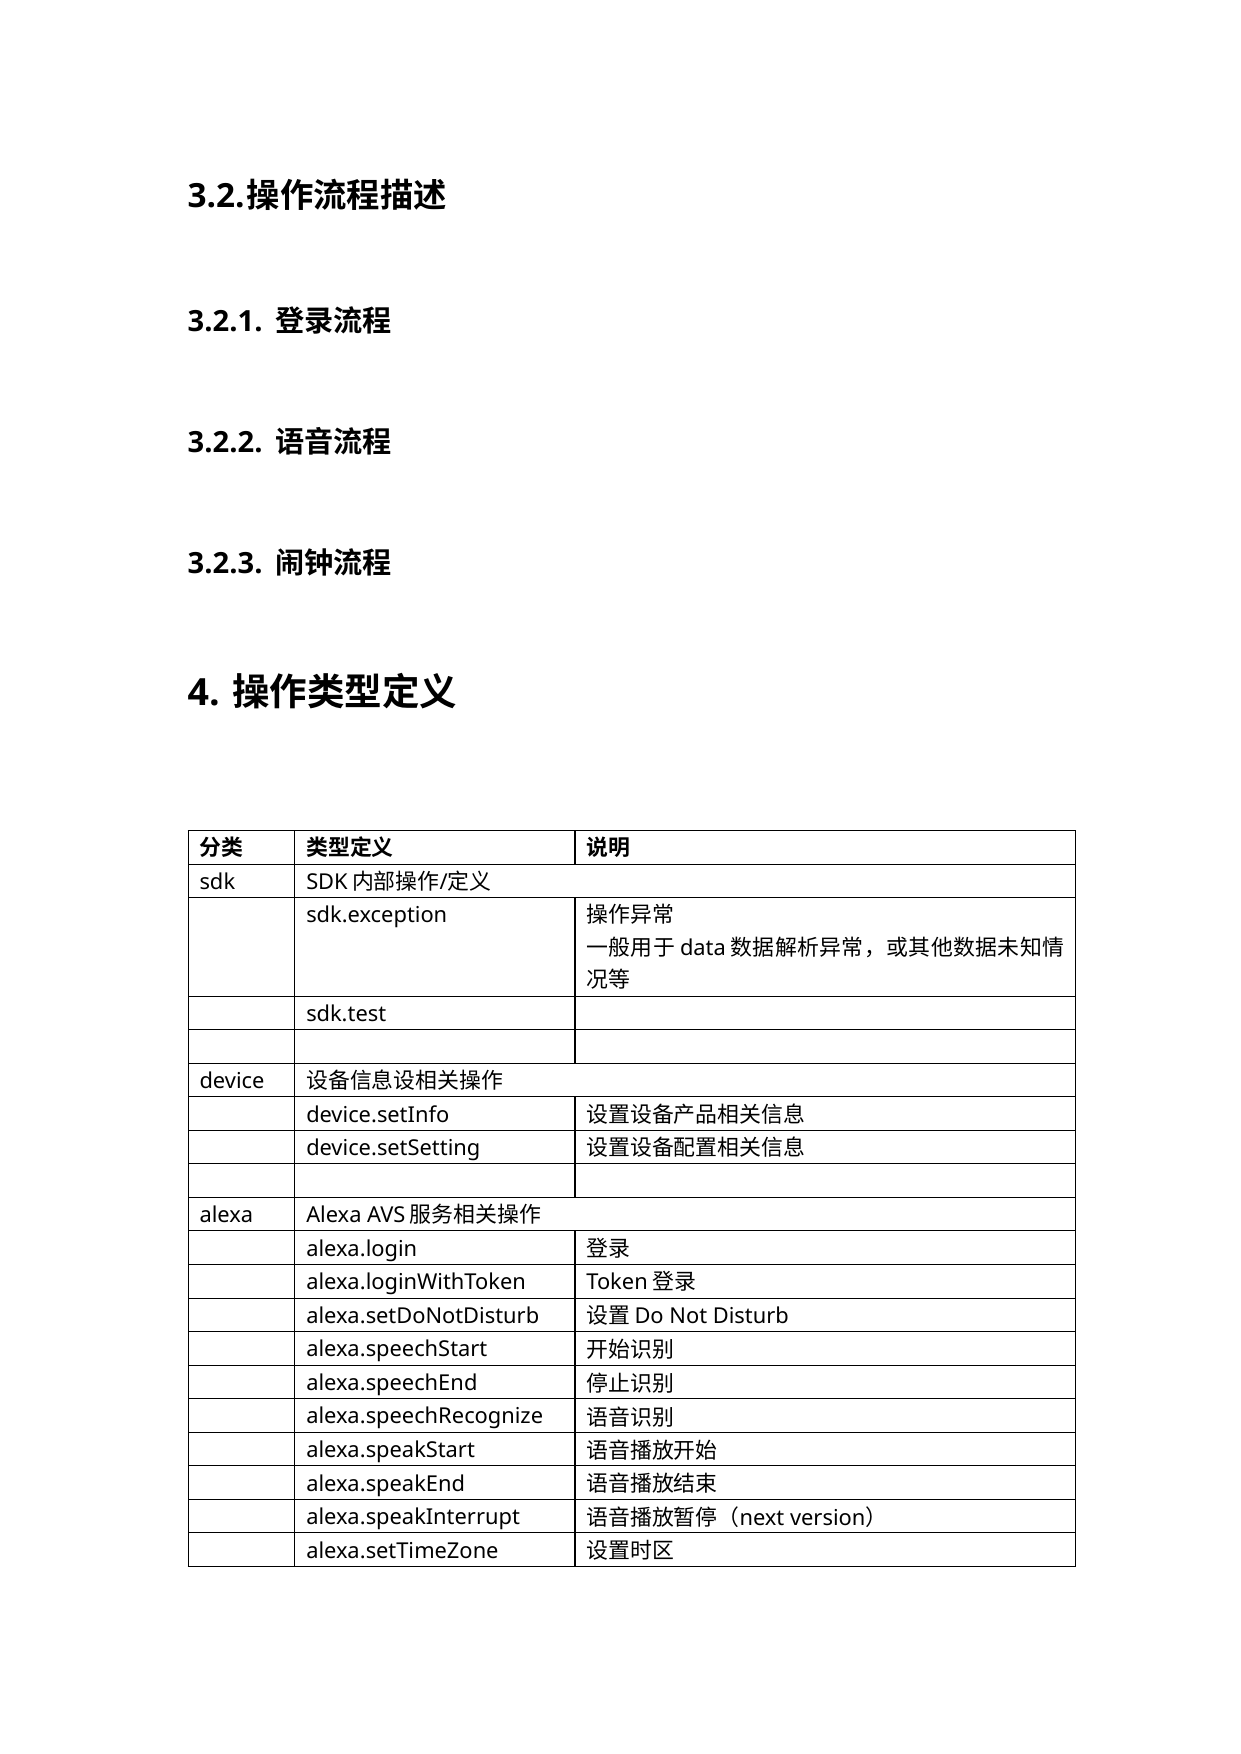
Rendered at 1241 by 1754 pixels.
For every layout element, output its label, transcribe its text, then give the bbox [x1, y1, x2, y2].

table_cell device.setSetting [295, 1131, 574, 1163]
table_cell alexa.speakEnd [295, 1466, 574, 1499]
table_header 类型定义 [295, 831, 574, 863]
table_cell 语音播放暂停（next version） [576, 1500, 1075, 1532]
table_cell alexa.speechRecognize [295, 1399, 574, 1432]
subtitle 闹钟流程 [187, 529, 1053, 594]
table_cell device.setInfo [295, 1097, 574, 1130]
table_cell 操作异常 一般用于data数据解析异常，或其他数据未知情况等 [576, 898, 1075, 996]
table_cell alexa.setTimeZone [295, 1533, 574, 1566]
table_cell alexa.speechStart [295, 1332, 574, 1364]
table_cell [295, 1164, 574, 1197]
table_cell alexa.loginWithToken [295, 1265, 574, 1297]
table_cell [189, 1366, 294, 1398]
table_cell [189, 1466, 294, 1499]
table_cell [189, 1265, 294, 1297]
table_cell device [189, 1064, 294, 1096]
table_header 分类 [189, 831, 294, 863]
table_header 说明 [576, 831, 1075, 863]
table_cell Token登录 [576, 1265, 1075, 1297]
table_cell [189, 997, 294, 1029]
table_cell [189, 898, 294, 996]
table_cell alexa.speakStart [295, 1433, 574, 1465]
table_cell sdk.test [295, 997, 574, 1029]
table_cell 语音播放结束 [576, 1466, 1075, 1499]
table_cell alexa [189, 1198, 294, 1230]
table_cell [576, 1164, 1075, 1197]
table_cell 停止识别 [576, 1366, 1075, 1398]
subtitle 操作类型定义 [187, 659, 1053, 724]
table_cell 设置设备配置相关信息 [576, 1131, 1075, 1163]
table_cell 开始识别 [576, 1332, 1075, 1364]
subtitle 语音流程 [187, 408, 1053, 473]
table_cell [189, 1332, 294, 1364]
table_cell 设备信息设相关操作 [295, 1064, 1075, 1096]
table_cell 设置Do Not Disturb [576, 1299, 1075, 1331]
table_cell [189, 1500, 294, 1532]
table_cell [189, 1533, 294, 1566]
table_cell [576, 1030, 1075, 1063]
table_cell [189, 1433, 294, 1465]
table_cell [189, 1164, 294, 1197]
table_cell sdk [189, 865, 294, 897]
subtitle 登录流程 [187, 287, 1053, 352]
table_cell Alexa AVS服务相关操作 [295, 1198, 1075, 1230]
table_cell 语音识别 [576, 1399, 1075, 1432]
table_cell alexa.login [295, 1231, 574, 1264]
table_cell alexa.speechEnd [295, 1366, 574, 1398]
table_cell [189, 1131, 294, 1163]
table_cell alexa.setDoNotDisturb [295, 1299, 574, 1331]
table_cell alexa.speakInterrupt [295, 1500, 574, 1532]
table_cell 设置时区 [576, 1533, 1075, 1566]
table_cell SDK内部操作/定义 [295, 865, 1075, 897]
table_cell 设置设备产品相关信息 [576, 1097, 1075, 1130]
table_cell [189, 1399, 294, 1432]
table_cell 语音播放开始 [576, 1433, 1075, 1465]
table_cell [576, 997, 1075, 1029]
table_cell [189, 1030, 294, 1063]
subtitle 操作流程描述 [187, 162, 1053, 227]
table_cell sdk.exception [295, 898, 574, 996]
table_cell 登录 [576, 1231, 1075, 1264]
table_cell [189, 1231, 294, 1264]
table_cell [295, 1030, 574, 1063]
table_cell [189, 1097, 294, 1130]
table_cell [189, 1299, 294, 1331]
